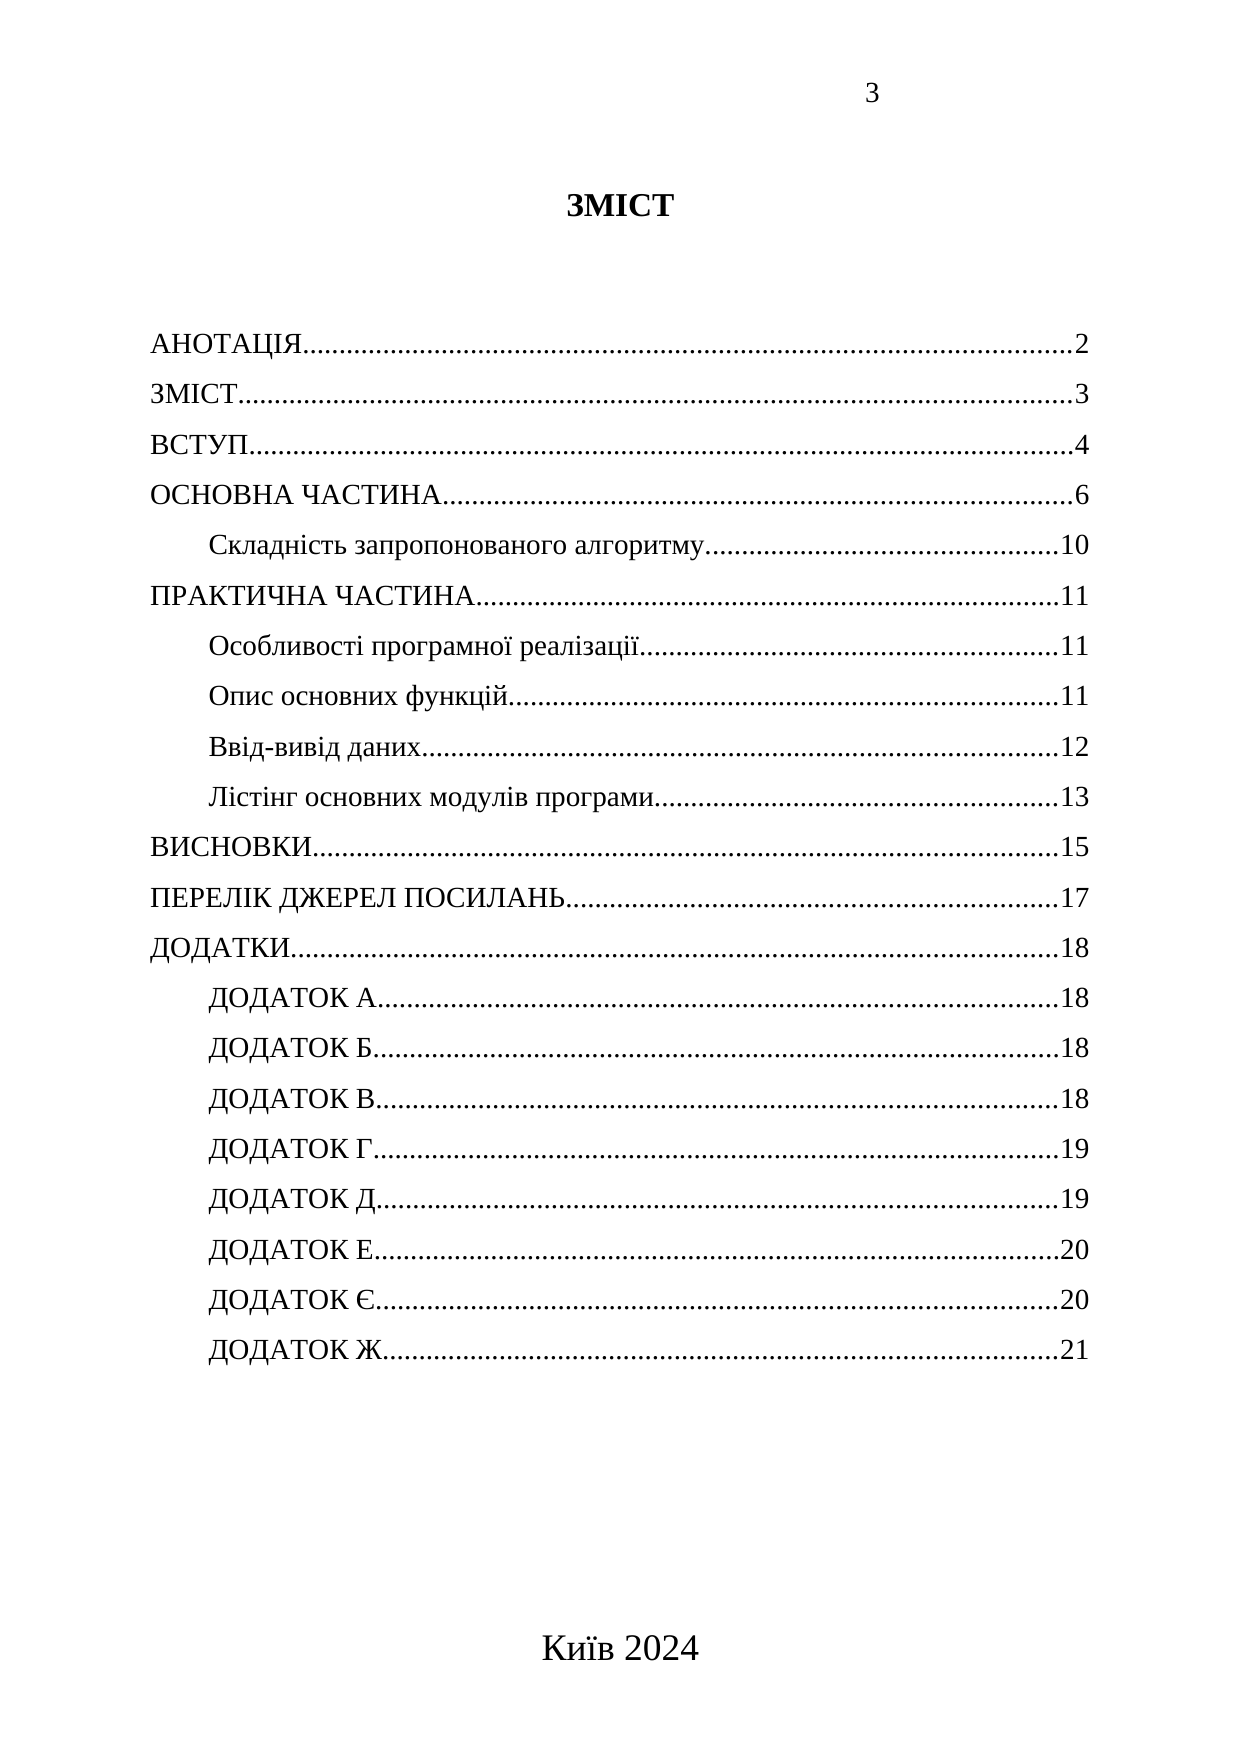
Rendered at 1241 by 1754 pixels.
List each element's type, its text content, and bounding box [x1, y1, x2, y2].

title ЗМІСТ [150, 185, 1090, 224]
